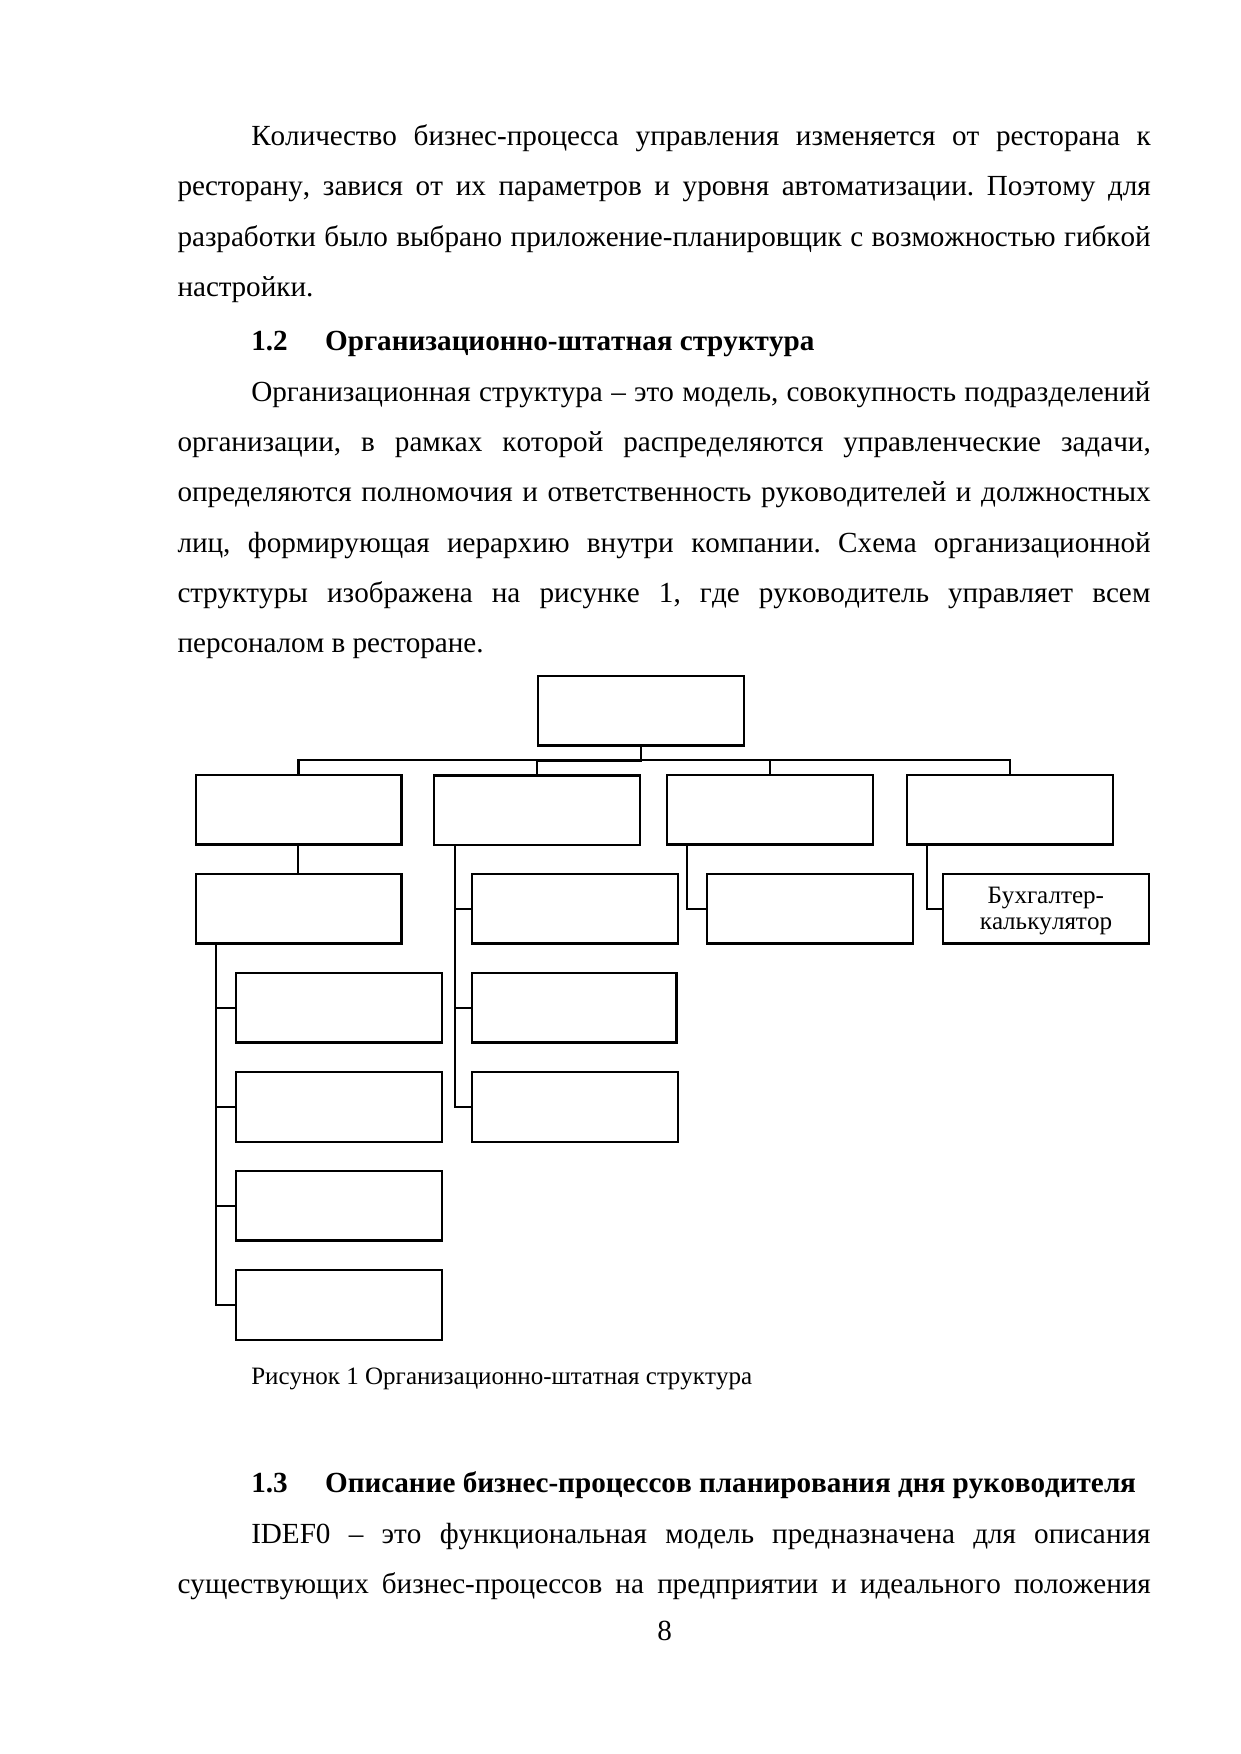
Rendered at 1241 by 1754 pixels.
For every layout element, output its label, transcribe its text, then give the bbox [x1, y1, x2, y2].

text Организационная структура – это модель, совокупность подразделений организации, в рамках которой распределяются управленческие задачи, определяются полномочия и ответственность руководителей и должностных лиц, формирующая иерархию внутри компании. Схема организационной структуры изображена на рисунке 1, где руководитель управляет всем персоналом в ресторане. [177, 374, 1152, 659]
subtitle Описание бизнес-процессов планирования дня руководителя [177, 1465, 1152, 1499]
text Количество бизнес-процесса управления изменяется от ресторана к ресторану, завися от их параметров и уровня автоматизации. Поэтому для разработки было выбрано приложение-планировщик с возможностью гибкой настройки. [177, 118, 1152, 303]
subtitle Организационно-штатная структура [177, 323, 1152, 357]
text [177, 1516, 1152, 1599]
text Рисунок 1 Организационно-штатная структура [177, 1361, 1152, 1390]
